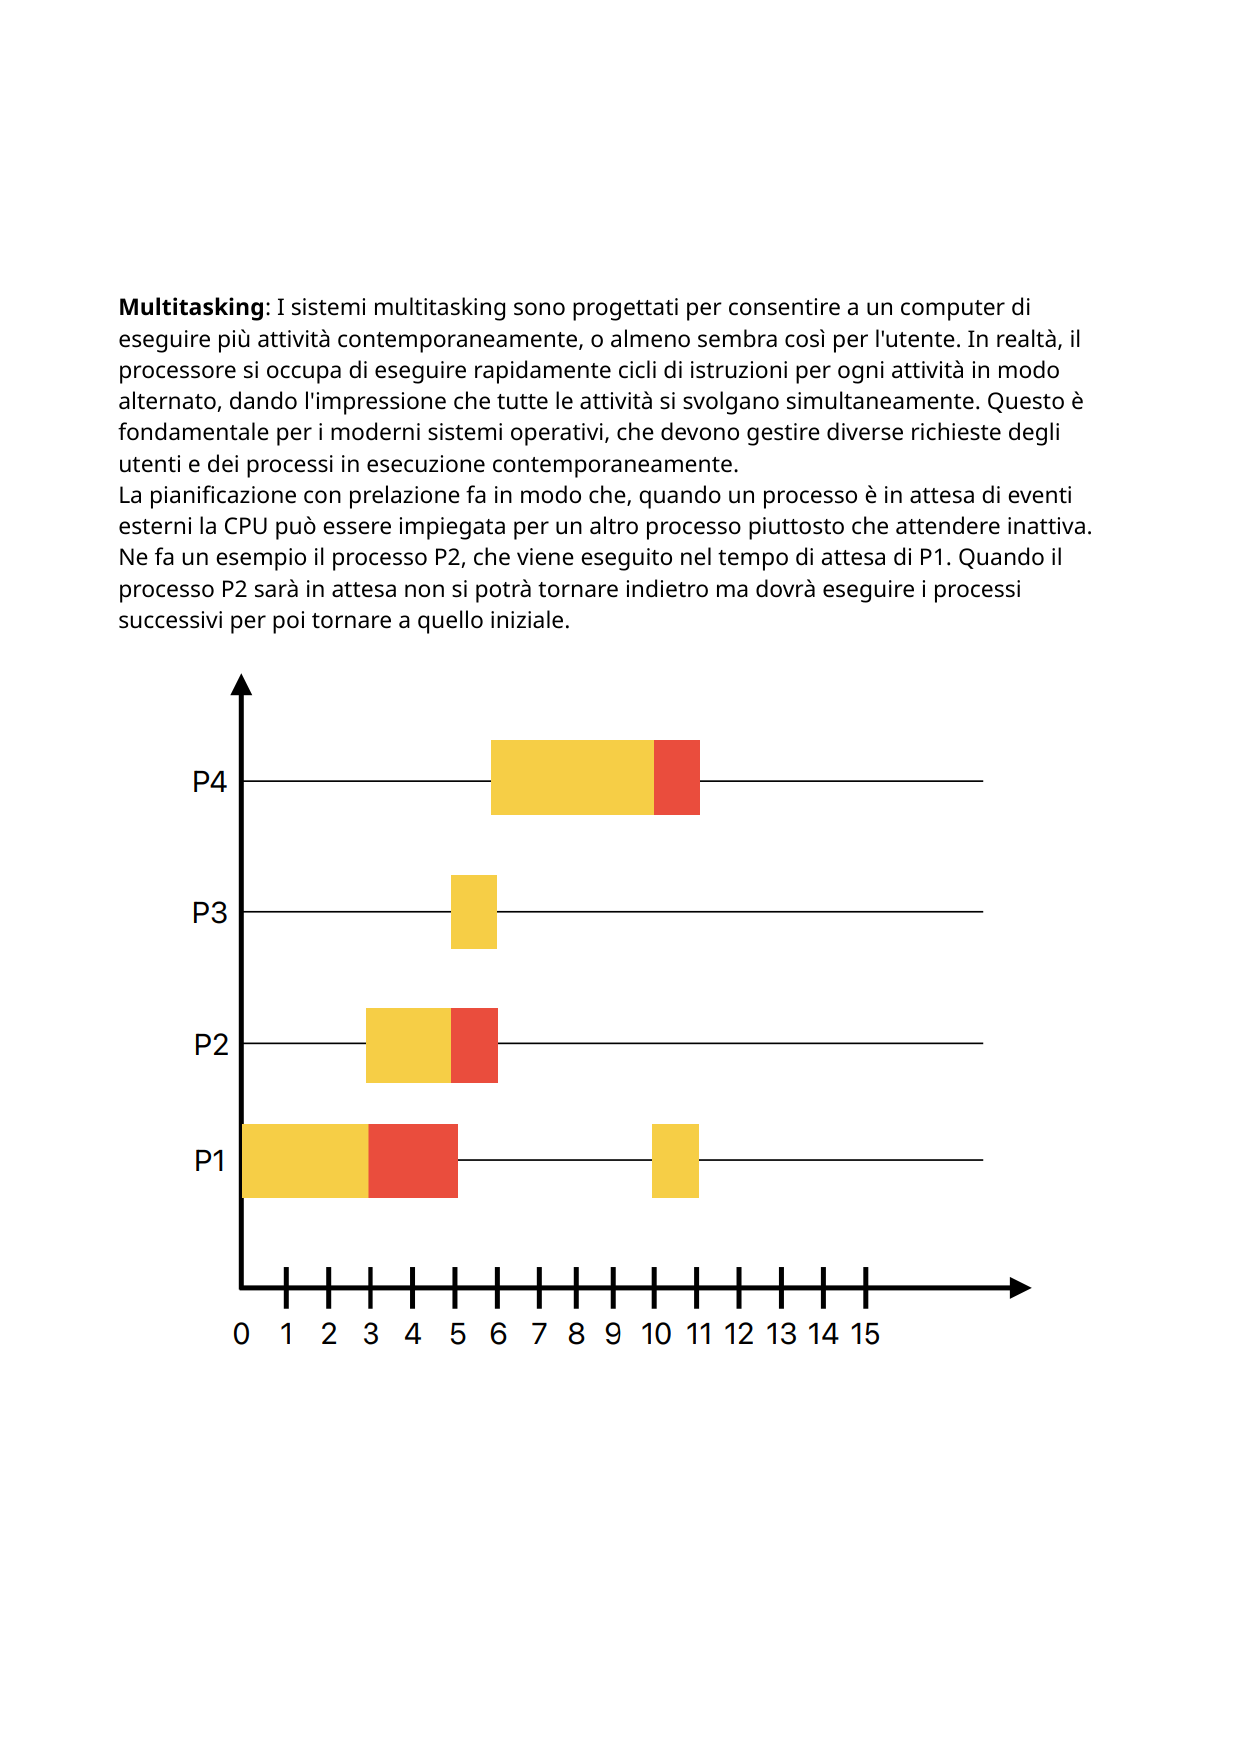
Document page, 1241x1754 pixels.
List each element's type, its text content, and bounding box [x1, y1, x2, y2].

text La pianificazione con prelazione fa in modo che, quando un processo è in attesa di eventi esterni la CPU può essere impiegata per un altro processo piuttosto che attendere inattiva. Ne fa un esempio il processo P2, che viene eseguito nel tempo di attesa di P1. Quando il processo P2 sarà in attesa non si potrà tornare indietro ma dovrà eseguire i processi successivi per poi tornare a quello iniziale. [118, 479, 1122, 635]
text Multitasking: I sistemi multitasking sono progettati per consentire a un computer di eseguire più attività contemporaneamente, o almeno sembra così per l'utente. In realtà, il processore si occupa di eseguire rapidamente cicli di istruzioni per ogni attività in modo alternato, dando l'impressione che tutte le attività si svolgano simultaneamente. Questo è fondamentale per i moderni sistemi operativi, che devono gestire diverse richieste degli utenti e dei processi in esecuzione contemporaneamente. [118, 291, 1122, 479]
picture [118, 635, 1122, 1372]
